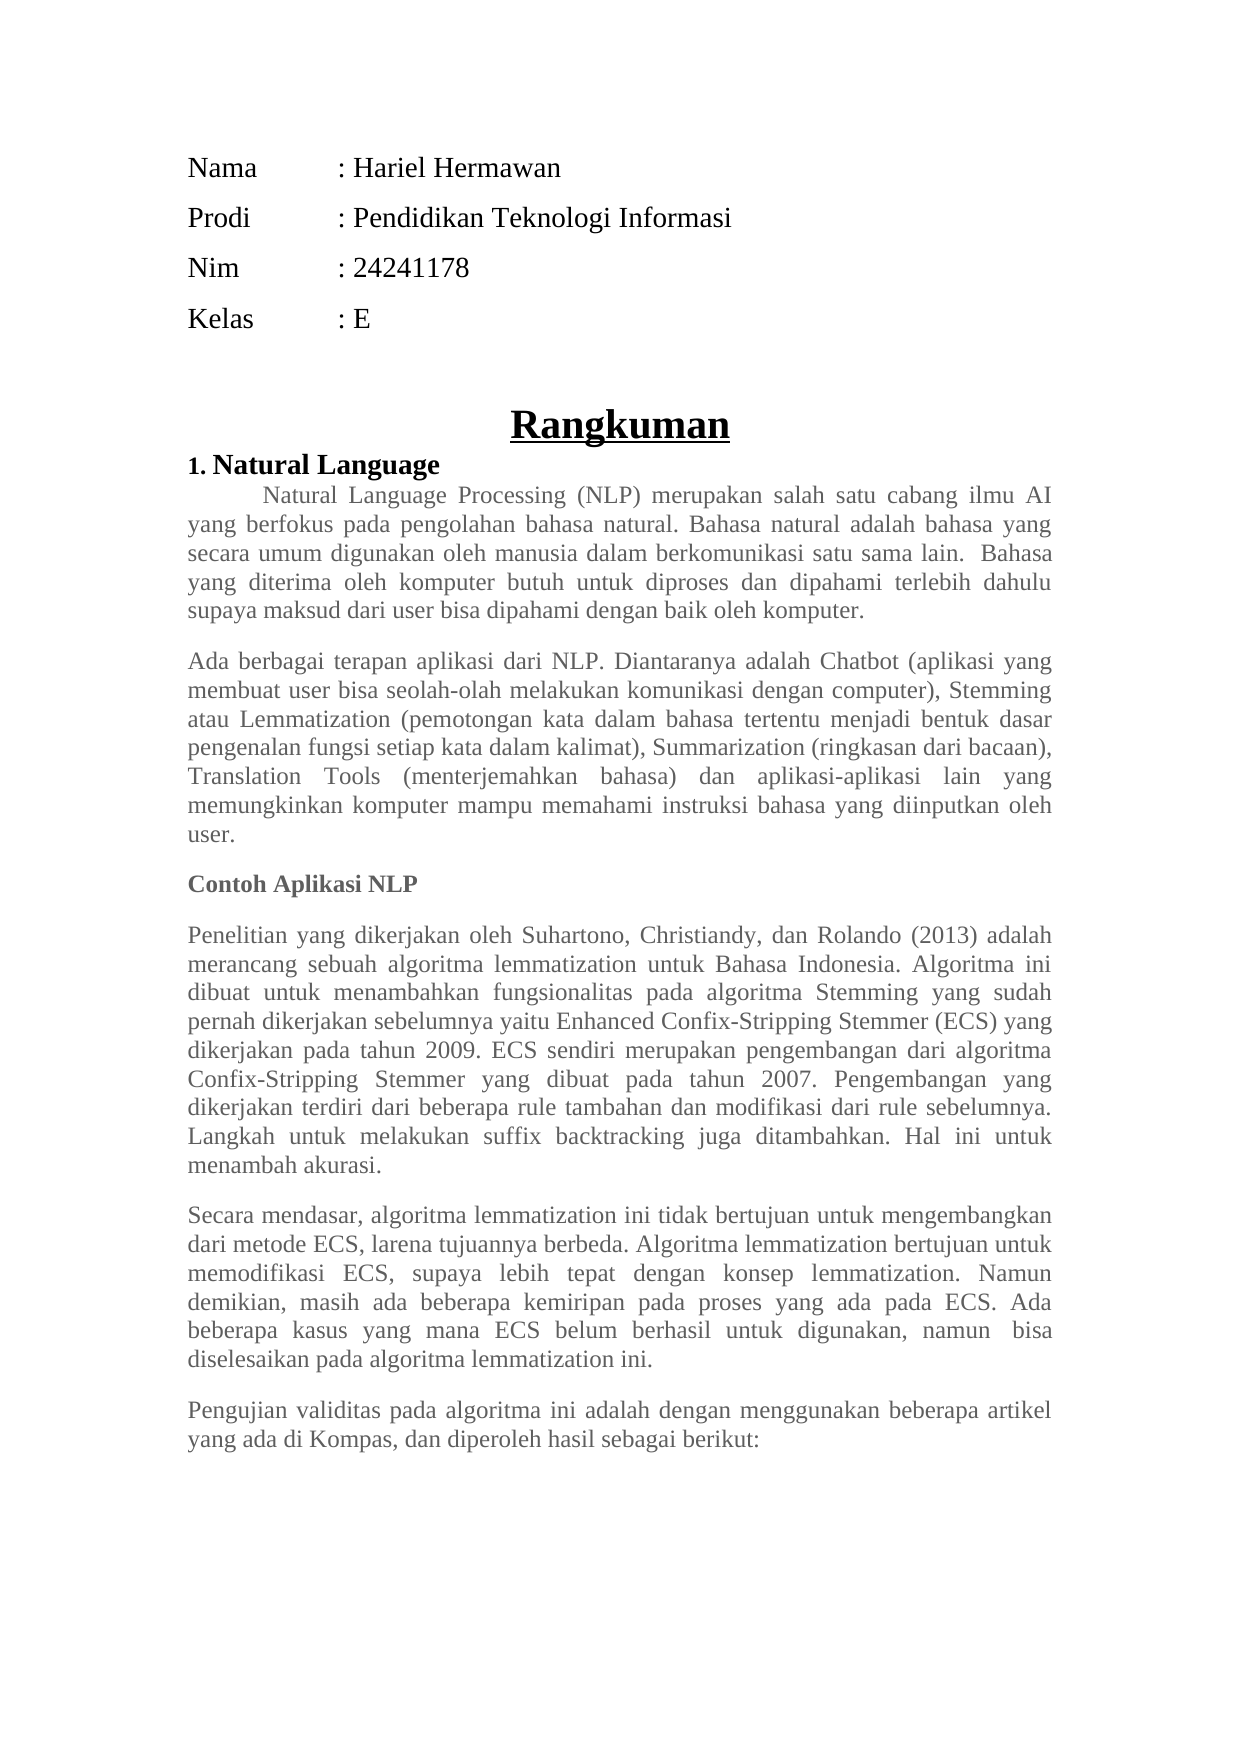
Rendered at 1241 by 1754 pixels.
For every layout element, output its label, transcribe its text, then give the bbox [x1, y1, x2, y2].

text Ada berbagai terapan aplikasi dari NLP. Diantaranya adalah Chatbot (aplikasi yang membuat user bisa seolah-olah melakukan komunikasi dengan computer), Stemming atau Lemmatization (pemotongan kata dalam bahasa tertentu menjadi bentuk dasar pengenalan fungsi setiap kata dalam kalimat), Summarization (ringkasan dari bacaan), Translation Tools (menterjemahkan bahasa) dan aplikasi-aplikasi lain yang memungkinkan komputer mampu memahami instruksi bahasa yang diinputkan oleh user. [187, 646, 1053, 847]
text Penelitian yang dikerjakan oleh Suhartono, Christiandy, dan Rolando (2013) adalah merancang sebuah algoritma lemmatization untuk Bahasa Indonesia. Algoritma ini dibuat untuk menambahkan fungsionalitas pada algoritma Stemming yang sudah pernah dikerjakan sebelumnya yaitu Enhanced Confix-Stripping Stemmer (ECS) yang dikerjakan pada tahun 2009. ECS sendiri merupakan pengembangan dari algoritma Confix-Stripping Stemmer yang dibuat pada tahun 2007. Pengembangan yang dikerjakan terdiri dari beberapa rule tambahan dan modifikasi dari rule sebelumnya. Langkah untuk melakukan suffix backtracking juga ditambahkan. Hal ini untuk menambah akurasi. [187, 920, 1053, 1179]
list Natural Language [187, 447, 1053, 481]
text Pengujian validitas pada algoritma ini adalah dengan menggunakan beberapa artikel yang ada di Kompas, dan diperoleh hasil sebagai berikut: [187, 1395, 1053, 1452]
text Secara mendasar, algoritma lemmatization ini tidak bertujuan untuk mengembangkan dari metode ECS, larena tujuannya berbeda. Algoritma lemmatization bertujuan untuk memodifikasi ECS, supaya lebih tepat dengan konsep lemmatization. Namun demikian, masih ada beberapa kemiripan pada proses yang ada pada ECS. Ada beberapa kasus yang mana ECS belum berhasil untuk digunakan, namun bisa diselesaikan pada algoritma lemmatization ini. [187, 1201, 1053, 1373]
text Natural Language Processing (NLP) merupakan salah satu cabang ilmu AI yang berfokus pada pengolahan bahasa natural. Bahasa natural adalah bahasa yang secara umum digunakan oleh manusia dalam berkomunikasi satu sama lain. Bahasa yang diterima oleh komputer butuh untuk diproses dan dipahami terlebih dahulu supaya maksud dari user bisa dipahami dengan baik oleh komputer. [187, 481, 1053, 624]
text Contoh Aplikasi NLP [187, 869, 1053, 898]
text Prodi : Pendidikan Teknologi Informasi [187, 200, 1053, 234]
text Nim : 24241178 [187, 251, 1053, 284]
text Rangkuman [187, 399, 1053, 447]
text Nama : Hariel Hermawan [187, 150, 1053, 183]
text Kelas : E [187, 301, 1053, 334]
